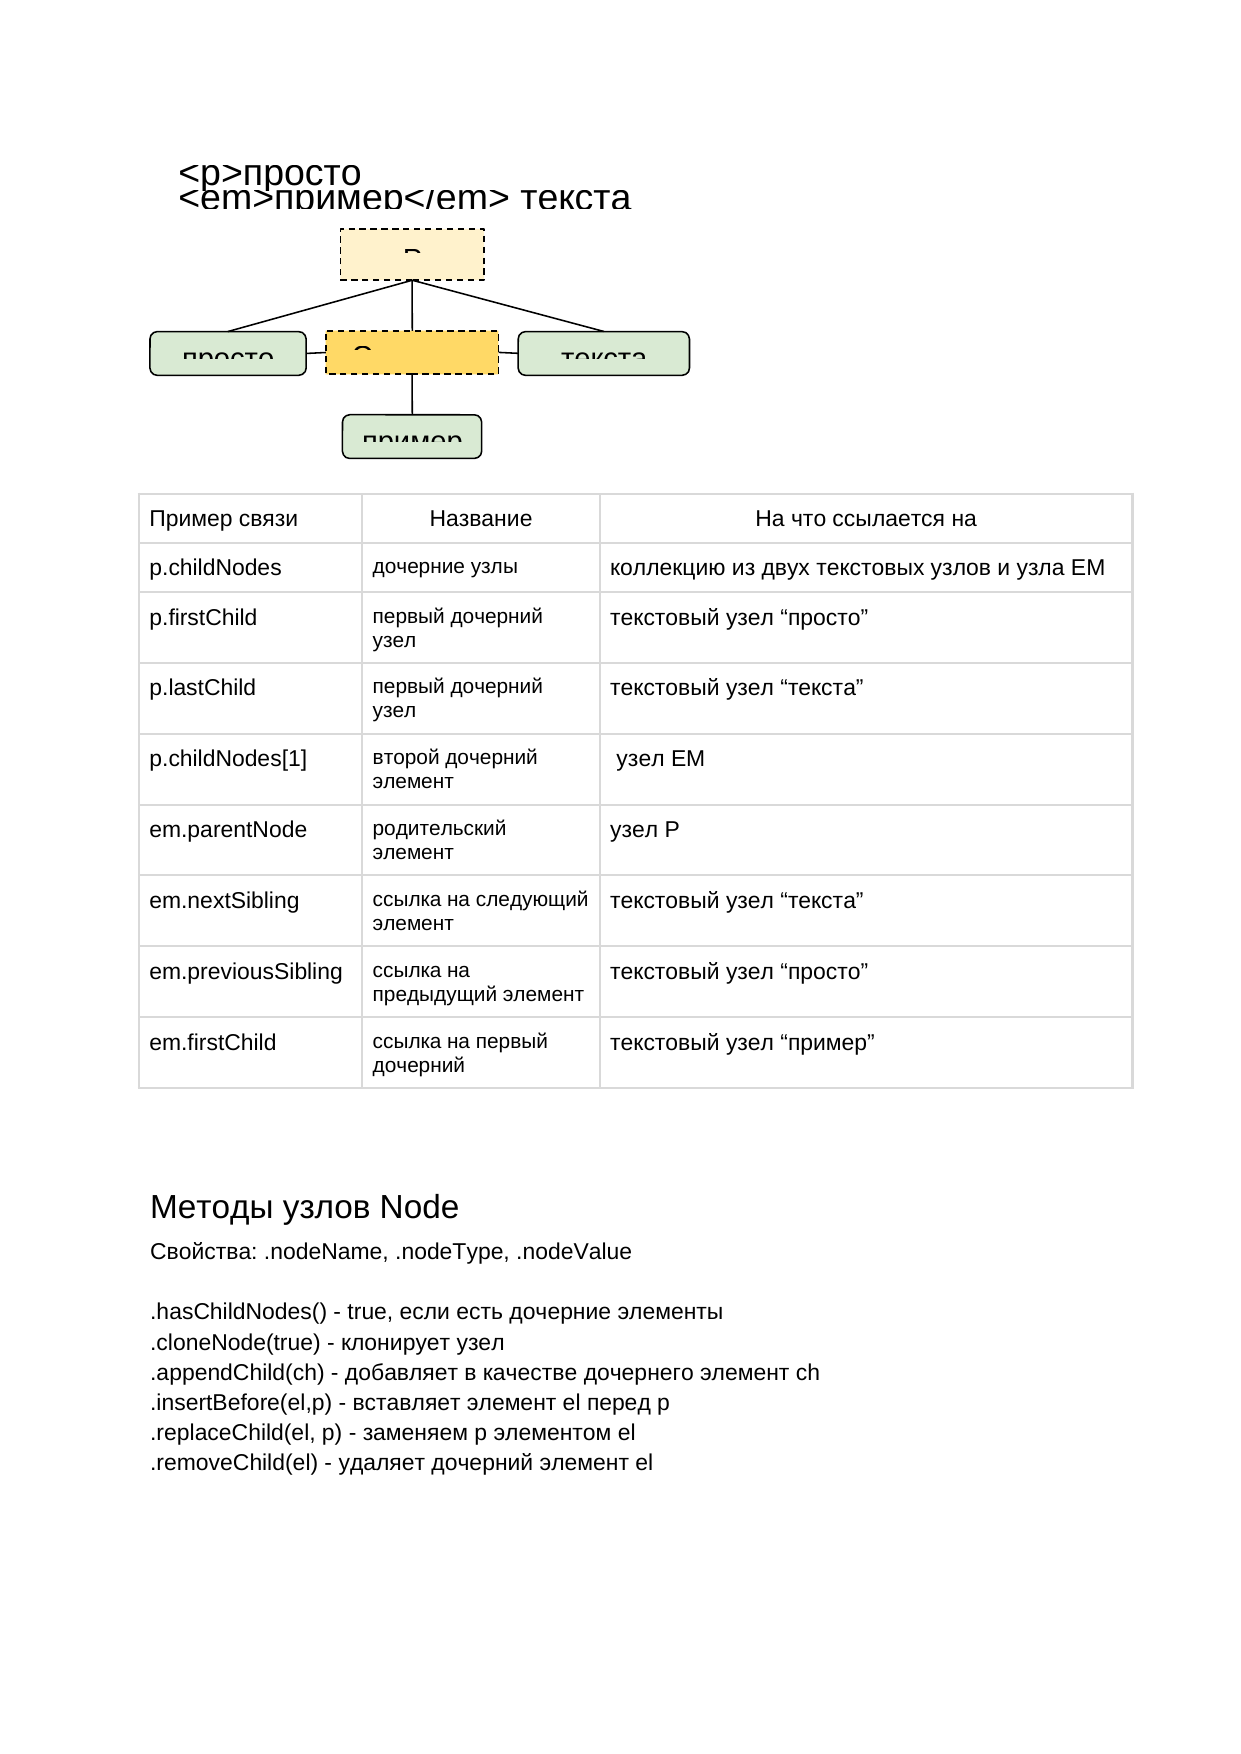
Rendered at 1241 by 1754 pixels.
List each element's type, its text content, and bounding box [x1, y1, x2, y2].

table_cell текстовый узел “просто” [601, 947, 1131, 1016]
text .appendChild(ch) - добавляет в качестве дочернего элемент ch [150, 1359, 1090, 1385]
table_cell em.firstChild [140, 1018, 361, 1087]
table_cell текстовый узел “пример” [601, 1018, 1131, 1087]
text .hasChildNodes() - true, если есть дочерние элементы [150, 1298, 1090, 1324]
table_cell p.lastChild [140, 664, 361, 733]
table_cell коллекцию из двух текстовых узлов и узла EM [601, 544, 1131, 591]
text Свойства: .nodeName, .nodeType, .nodeValue [150, 1238, 1090, 1264]
table_cell дочерние узлы [363, 544, 599, 591]
table_cell ссылка на следующий элемент [363, 876, 599, 945]
subtitle Методы узлов Node [150, 1187, 1090, 1225]
table_cell родительский элемент [363, 806, 599, 874]
table_header Пример связи [140, 495, 361, 542]
table_cell p.firstChild [140, 593, 361, 662]
table_header На что ссылается на [601, 495, 1131, 542]
table_cell em.nextSibling [140, 876, 361, 945]
table_cell узел P [601, 806, 1131, 874]
table_cell текстовый узел “просто” [601, 593, 1131, 662]
table_cell первый дочерний узел [363, 593, 599, 662]
table_cell p.childNodes [140, 544, 361, 591]
text .replaceChild(el, p) - заменяем p элементом el [150, 1419, 1090, 1445]
table_cell em.previousSibling [140, 947, 361, 1016]
table_cell em.parentNode [140, 806, 361, 874]
table_cell ссылка на первый дочерний [363, 1018, 599, 1087]
table_cell текстовый узел “текста” [601, 664, 1131, 733]
text .insertBefore(el,p) - вставляет элемент el перед p [150, 1389, 1090, 1415]
table_cell p.childNodes[1] [140, 735, 361, 803]
table_header Название [363, 495, 599, 542]
table_cell узел EM [601, 735, 1131, 803]
table_cell второй дочерний элемент [363, 735, 599, 803]
table_cell ссылка на предыдущий элемент [363, 947, 599, 1016]
text .removeChild(el) - удаляет дочерний элемент el [150, 1449, 1090, 1476]
text .cloneNode(true) - клонирует узел [150, 1328, 1090, 1355]
table_cell первый дочерний узел [363, 664, 599, 733]
table_cell текстовый узел “текста” [601, 876, 1131, 945]
